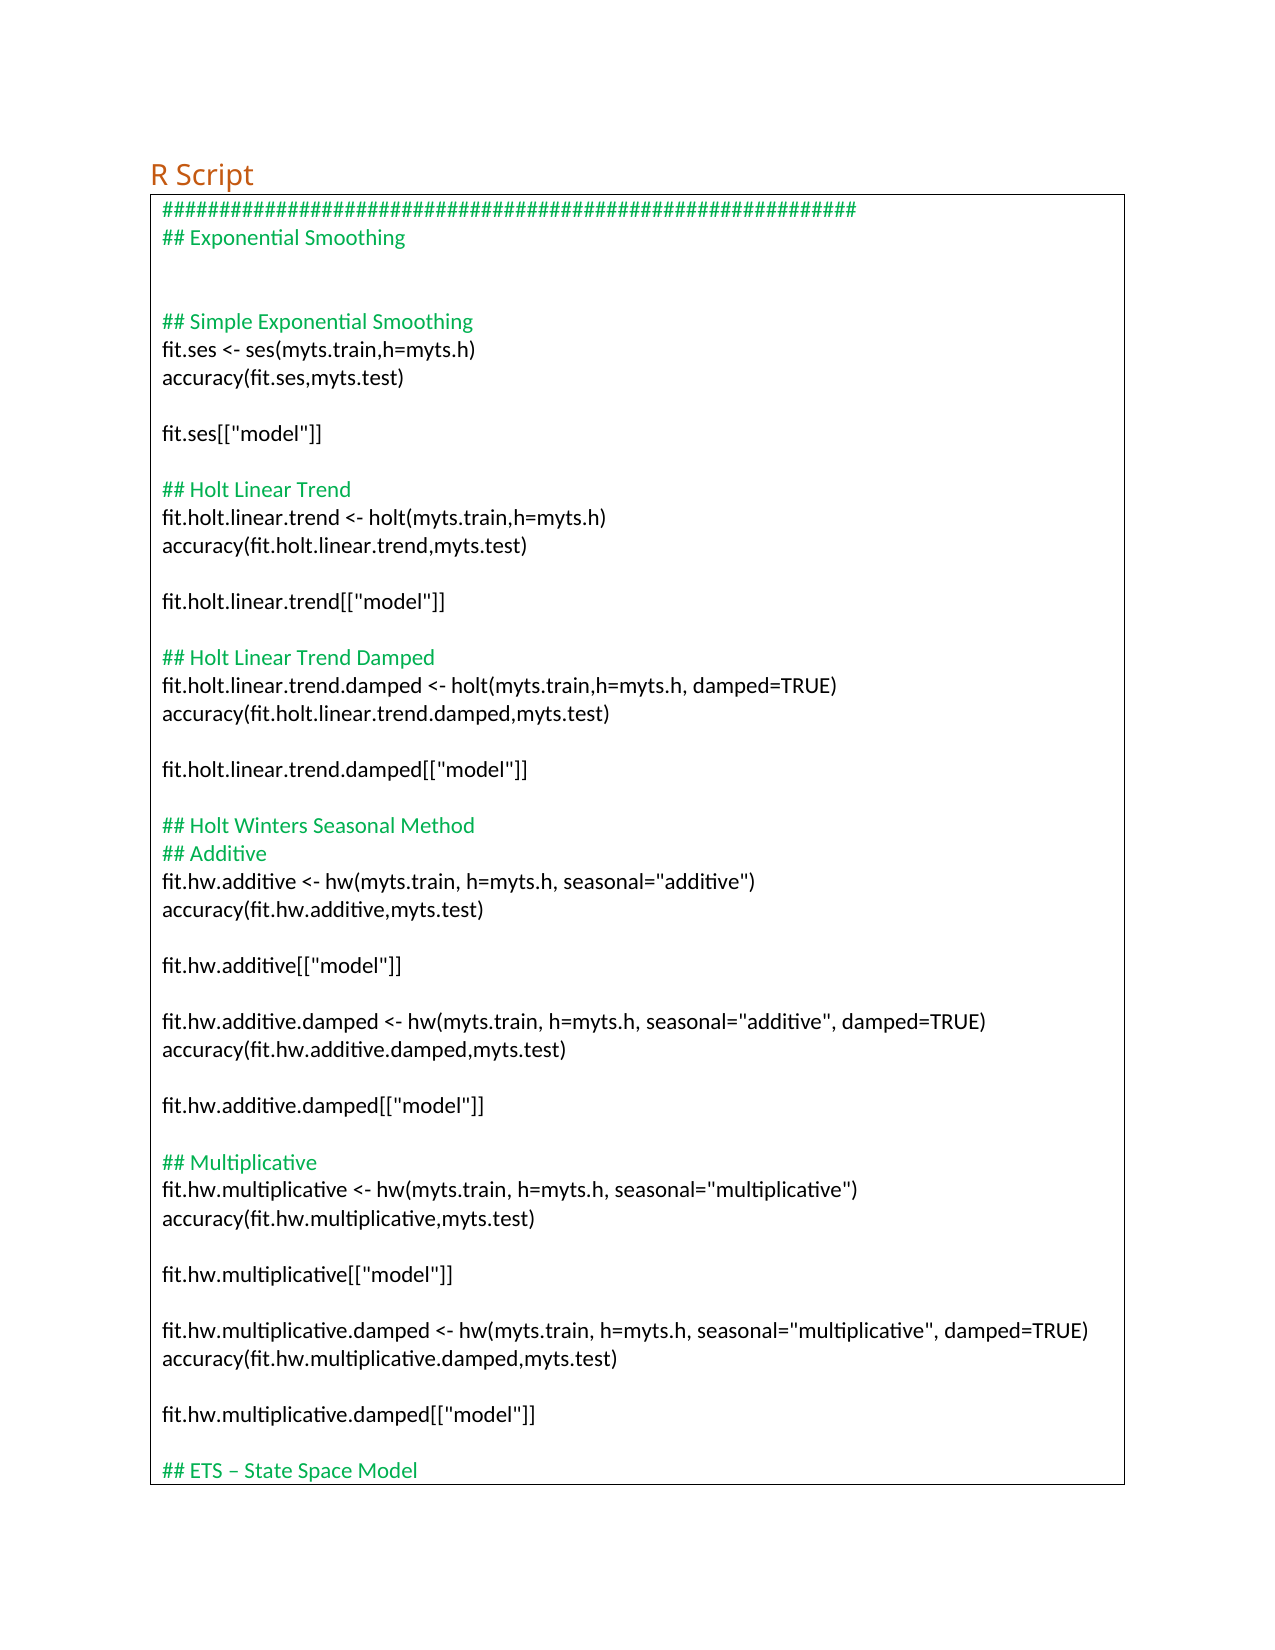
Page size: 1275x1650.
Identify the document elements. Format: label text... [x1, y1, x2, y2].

subtitle R Script [150, 154, 1125, 194]
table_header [151, 195, 1124, 1484]
